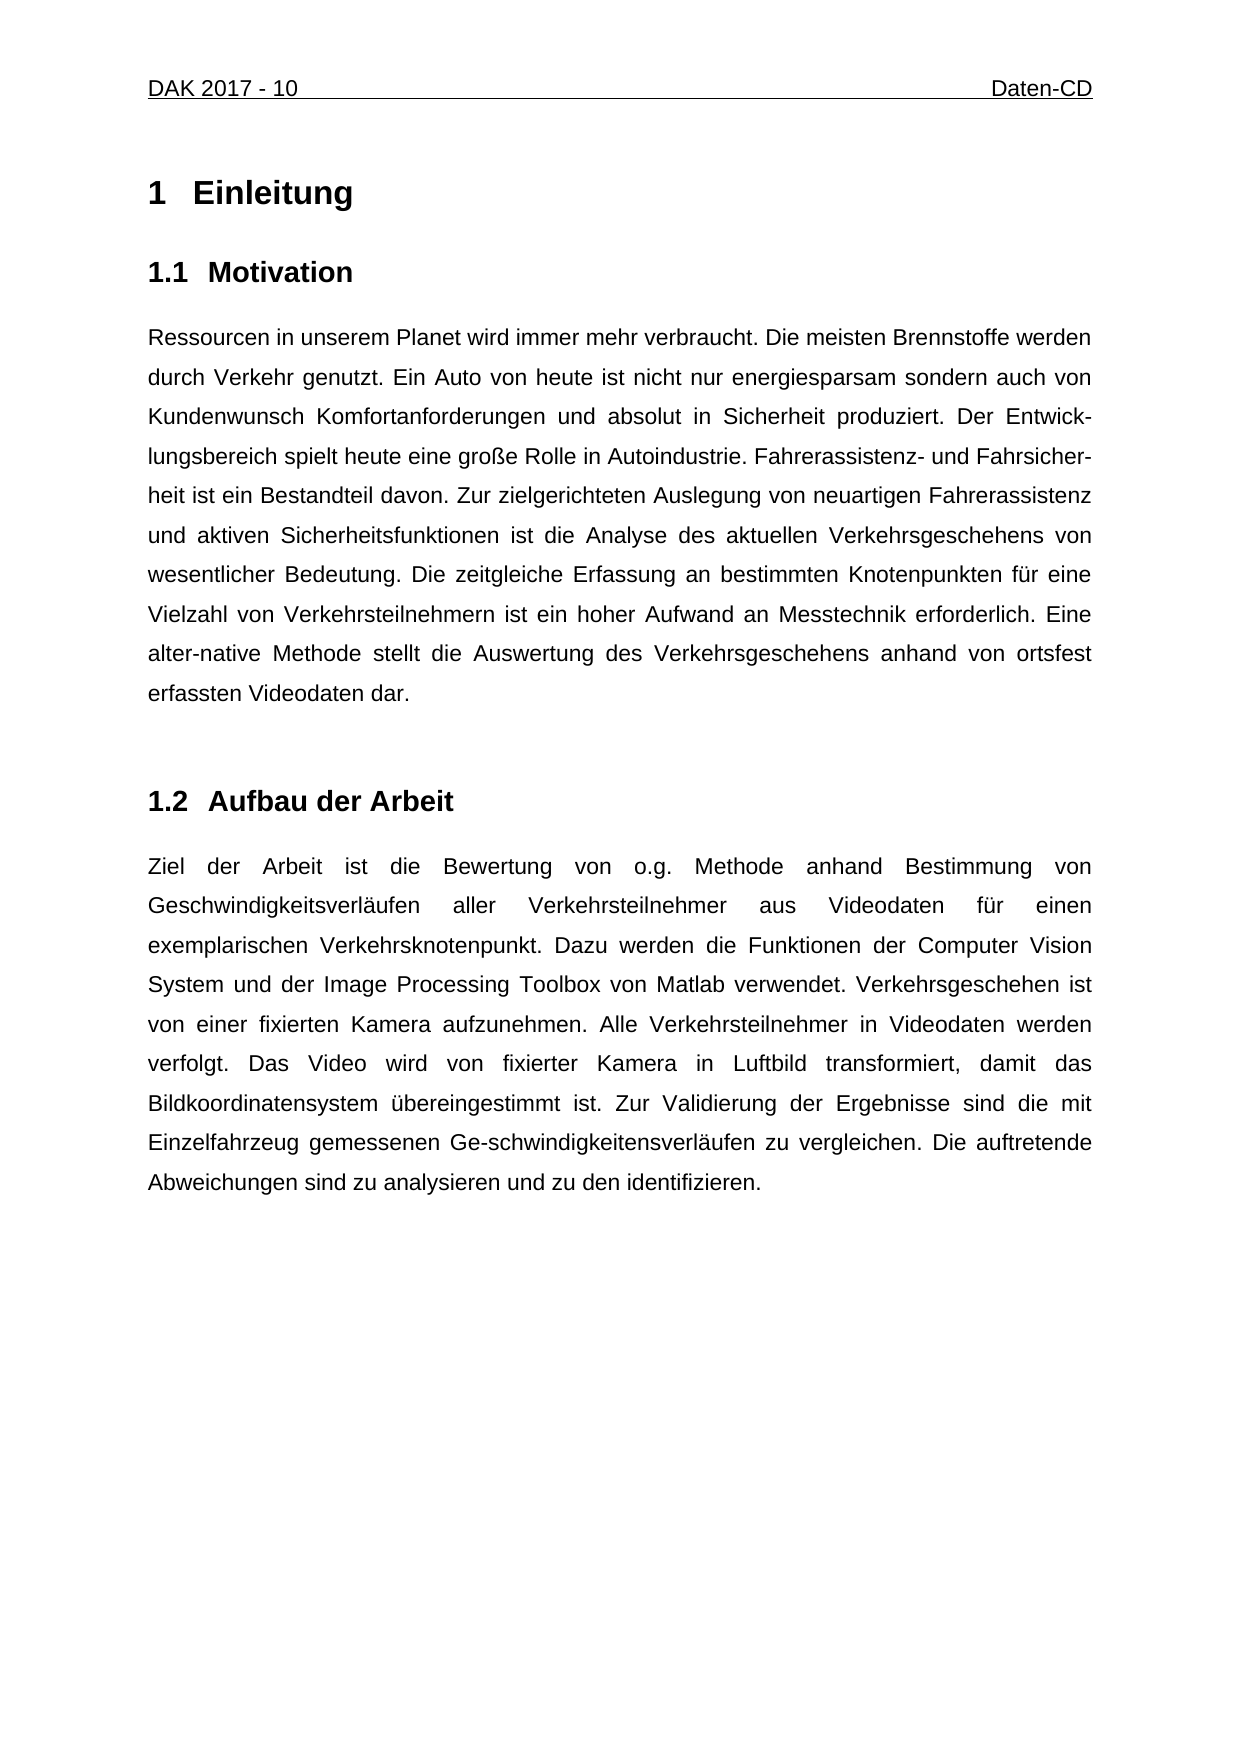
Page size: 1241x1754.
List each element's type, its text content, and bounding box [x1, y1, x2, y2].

subtitle Motivation [148, 255, 1092, 289]
subtitle Einleitung [148, 173, 1092, 211]
subtitle Aufbau der Arbeit [148, 784, 1092, 817]
text Ressourcen in unserem Planet wird immer mehr verbraucht. Die meisten Brennstoffe werden durch Verkehr genutzt. Ein Auto von heute ist nicht nur energiesparsam sondern auch von Kundenwunsch Komfortanforderungen und absolut in Sicherheit produziert. Der Entwick-lungsbereich spielt heute eine große Rolle in Autoindustrie. Fahrerassistenz- und Fahrsicher-heit ist ein Bestandteil davon. Zur zielgerichteten Auslegung von neuartigen Fahrerassistenz und aktiven Sicherheitsfunktionen ist die Analyse des aktuellen Verkehrsgeschehens von wesentlicher Bedeutung. Die zeitgleiche Erfassung an bestimmten Knotenpunkten für eine Vielzahl von Verkehrsteilnehmern ist ein hoher Aufwand an Messtechnik erforderlich. Eine alter-native Methode stellt die Auswertung des Verkehrsgeschehens anhand von ortsfest erfassten Videodaten dar. [148, 324, 1092, 706]
text Ziel der Arbeit ist die Bewertung von o.g. Methode anhand Bestimmung von Geschwindigkeitsverläufen aller Verkehrsteilnehmer aus Videodaten für einen exemplarischen Verkehrsknotenpunkt. Dazu werden die Funktionen der Computer Vision System und der Image Processing Toolbox von Matlab verwendet. Verkehrsgeschehen ist von einer fixierten Kamera aufzunehmen. Alle Verkehrsteilnehmer in Videodaten werden verfolgt. Das Video wird von fixierter Kamera in Luftbild transformiert, damit das Bildkoordinatensystem übereingestimmt ist. Zur Validierung der Ergebnisse sind die mit Einzelfahrzeug gemessenen Ge-schwindigkeitensverläufen zu vergleichen. Die auftretende Abweichungen sind zu analysieren und zu den identifizieren. [148, 853, 1092, 1195]
